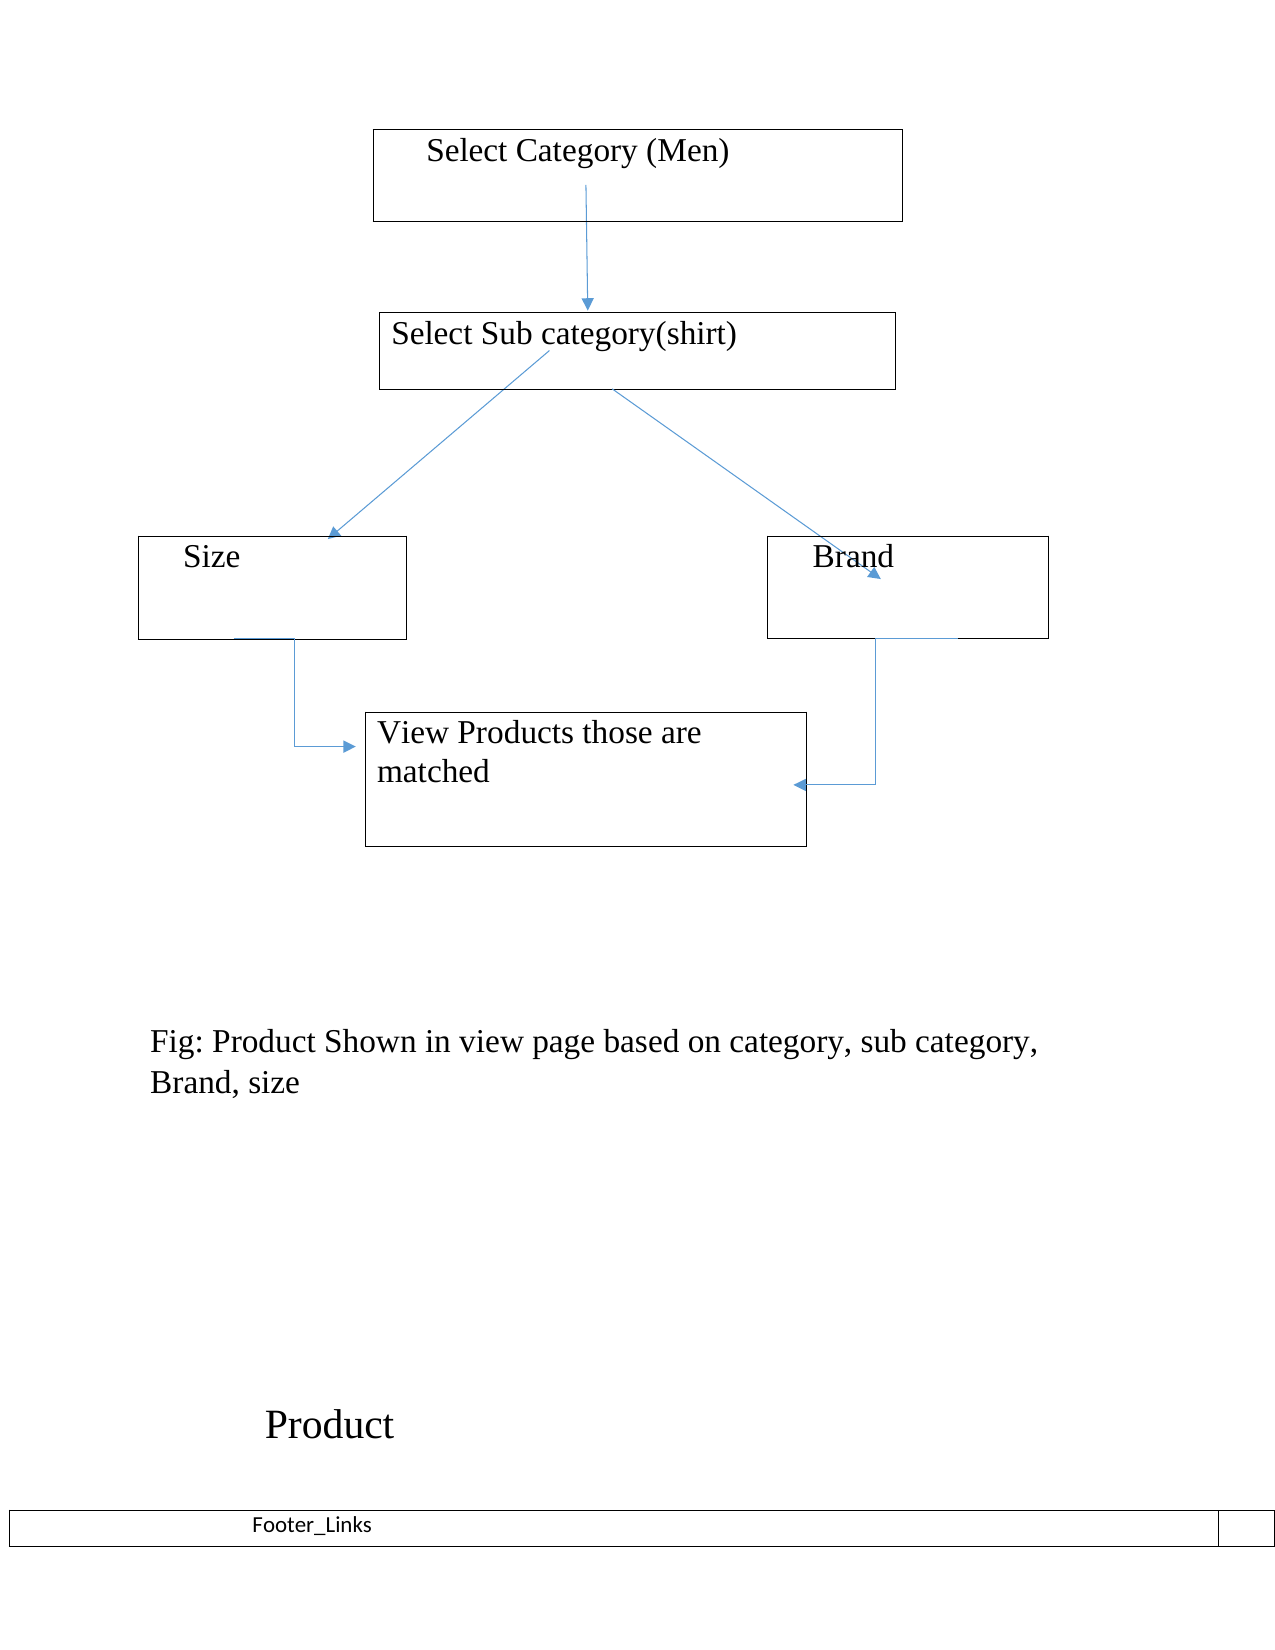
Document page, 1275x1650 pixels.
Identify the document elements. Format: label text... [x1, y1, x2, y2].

text Product [150, 1399, 1125, 1447]
table_header View Products those are matched [366, 713, 806, 846]
text Fig: Product Shown in view page based on category, sub category, Brand, size [150, 1021, 1125, 1101]
table_header Select Sub category(shirt) [380, 313, 895, 389]
table_header Size [139, 537, 406, 639]
table_header Select Category (Men) [374, 130, 902, 221]
table_header Brand [768, 537, 1048, 638]
